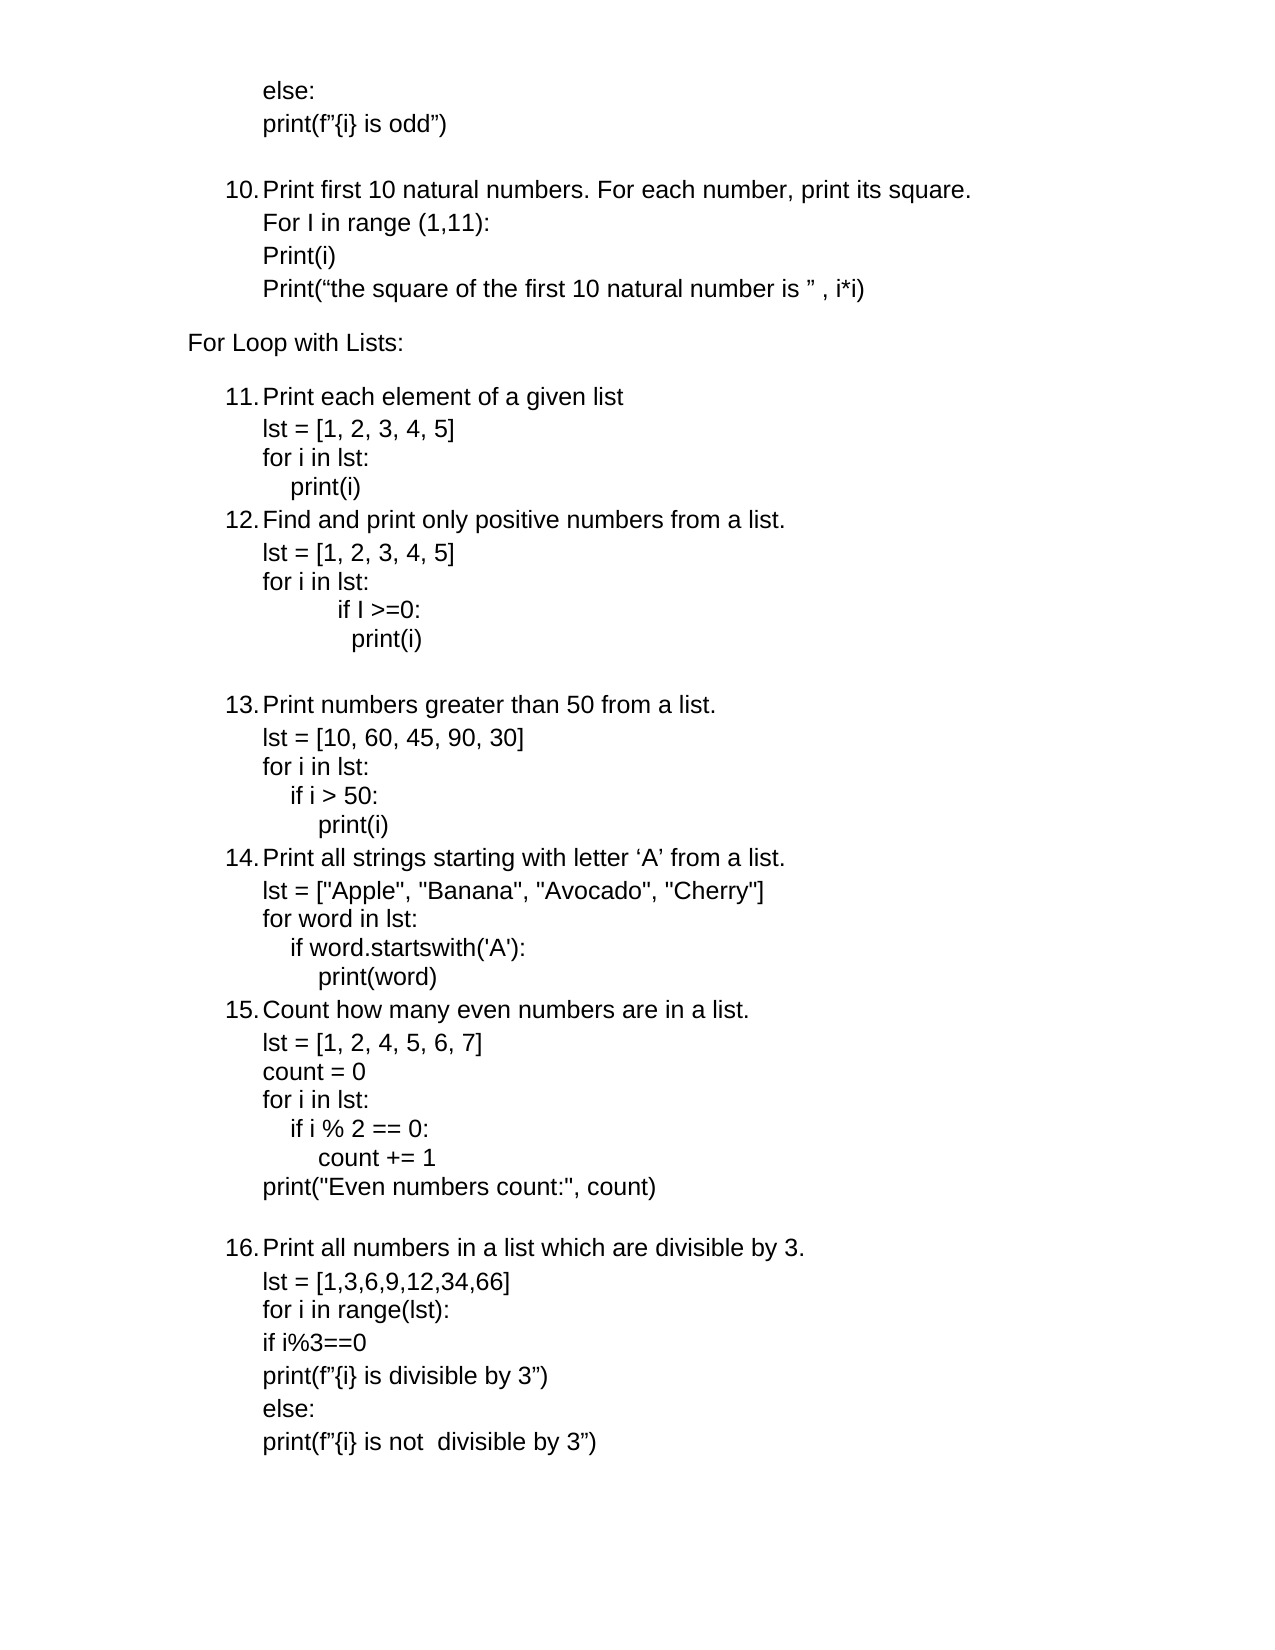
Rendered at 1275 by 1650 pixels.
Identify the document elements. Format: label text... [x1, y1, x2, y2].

list lst = [10, 60, 45, 90, 30] [262, 723, 1087, 752]
list for i in lst: [262, 1085, 1087, 1114]
list For I in range (1,11): [262, 208, 1087, 236]
list Print first 10 natural numbers. For each number, print its square. [225, 175, 1087, 203]
list if i % 2 == 0: [262, 1114, 1087, 1143]
list if I >=0: [262, 596, 1087, 624]
list for i in range(lst): [262, 1295, 1087, 1324]
list Print(“the square of the first 10 natural number is ” , i*i) [262, 274, 1087, 302]
list lst = [1, 2, 4, 5, 6, 7] [262, 1028, 1087, 1057]
list lst = ["Apple", "Banana", "Avocado", "Cherry"] [262, 876, 1087, 904]
list Print(i) [262, 241, 1087, 269]
list for i in lst: [262, 752, 1087, 781]
text For Loop with Lists: [187, 328, 1087, 356]
list Print numbers greater than 50 from a list. [225, 690, 1087, 719]
list else: [262, 76, 1087, 104]
list Print all strings starting with letter ‘A’ from a list. [225, 843, 1087, 871]
list print(i) [262, 624, 1087, 653]
list if word.startswith('A'): [262, 933, 1087, 962]
list Print all numbers in a list which are divisible by 3. [225, 1233, 1087, 1262]
list print(f”{i} is odd”) [262, 109, 1087, 137]
list print(i) [262, 809, 1087, 838]
list print(f”{i} is not divisible by 3”) [262, 1427, 1087, 1456]
list lst = [1, 2, 3, 4, 5] [262, 538, 1087, 567]
list for word in lst: [262, 904, 1087, 933]
list count = 0 [262, 1057, 1087, 1085]
list print(i) [262, 472, 1087, 501]
list if i > 50: [262, 781, 1087, 809]
list Count how many even numbers are in a list. [225, 995, 1087, 1024]
list else: [262, 1394, 1087, 1423]
list count += 1 [262, 1143, 1087, 1172]
list Find and print only positive numbers from a list. [225, 505, 1087, 534]
list if i%3==0 [262, 1328, 1087, 1357]
list Print each element of a given list [225, 381, 1087, 410]
list print("Even numbers count:", count) [262, 1172, 1087, 1200]
list print(f”{i} is divisible by 3”) [262, 1361, 1087, 1390]
list lst = [1,3,6,9,12,34,66] [262, 1266, 1087, 1295]
list for i in lst: [262, 567, 1087, 596]
list lst = [1, 2, 3, 4, 5] [262, 414, 1087, 443]
list for i in lst: [262, 443, 1087, 472]
list print(word) [262, 962, 1087, 991]
